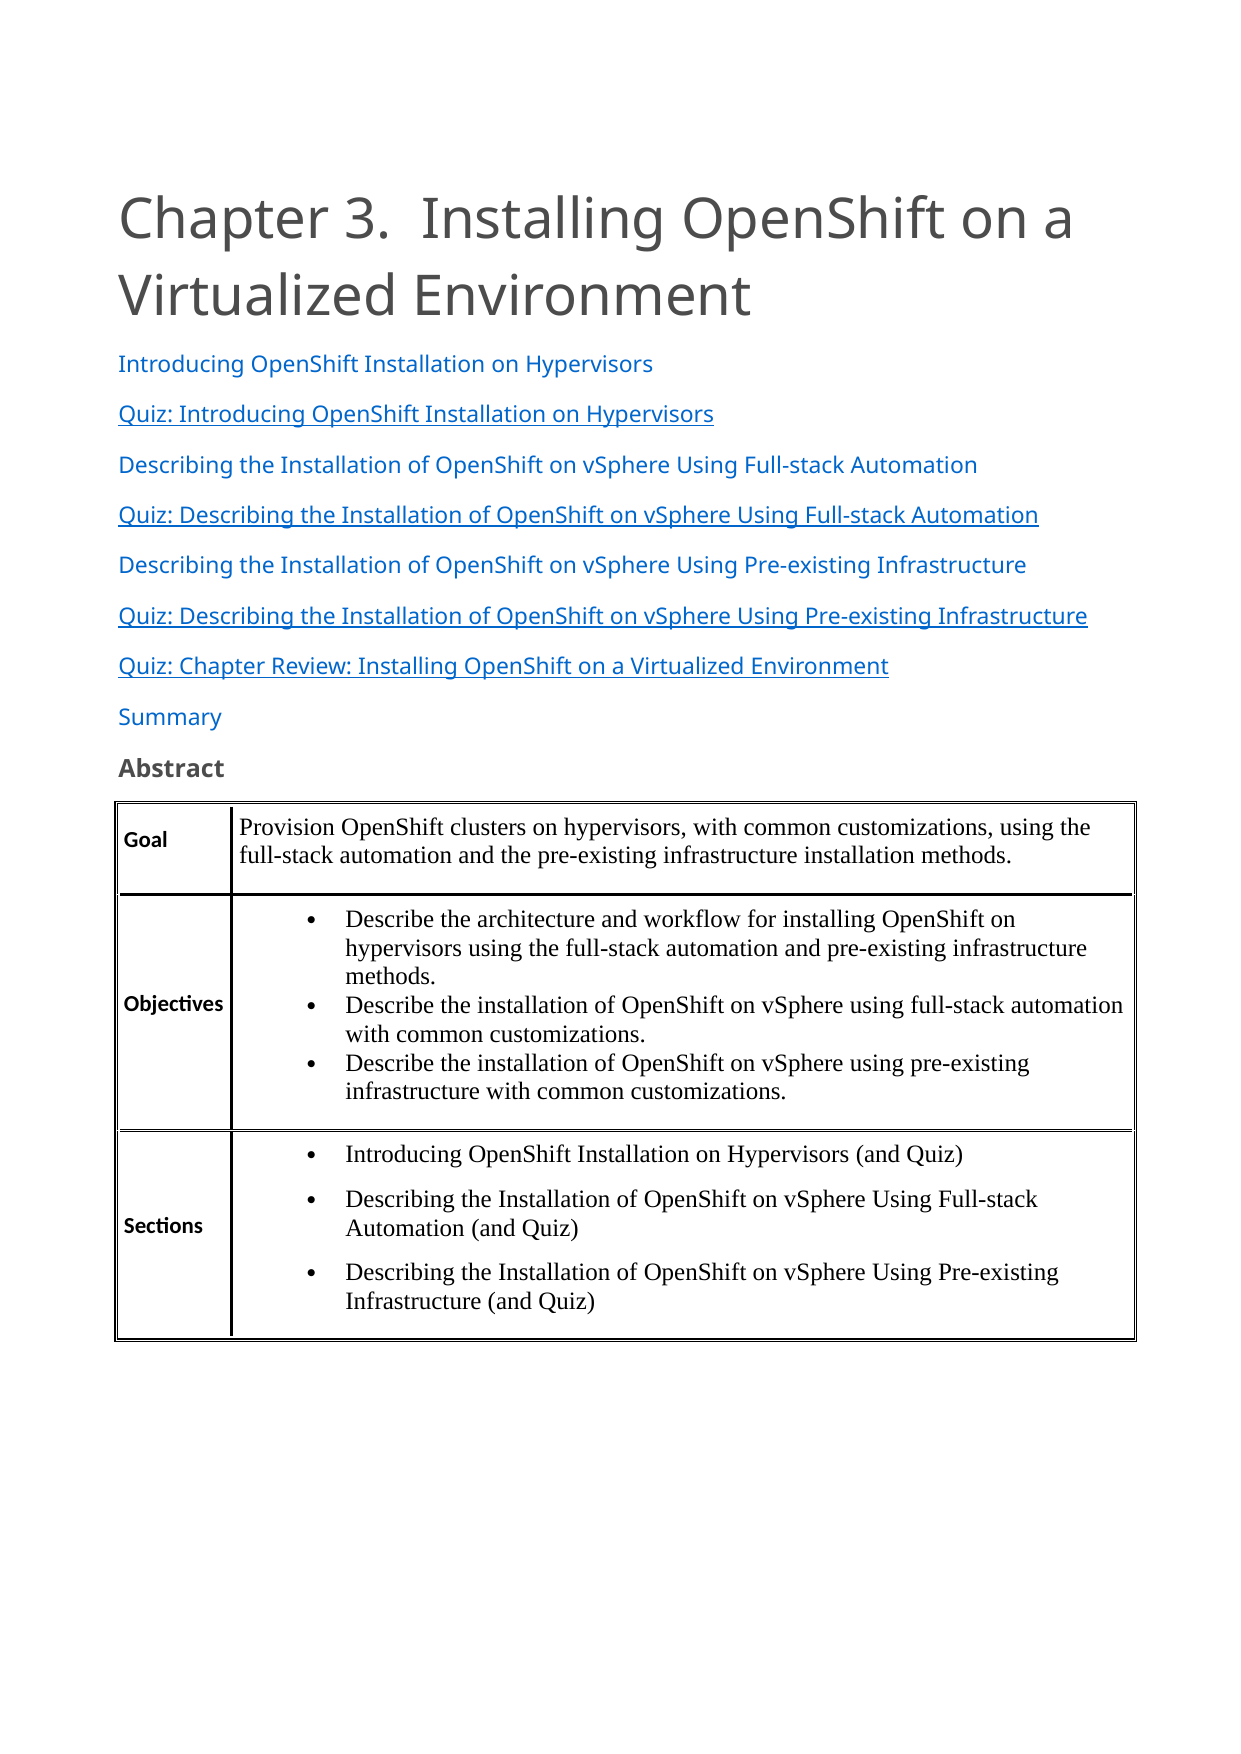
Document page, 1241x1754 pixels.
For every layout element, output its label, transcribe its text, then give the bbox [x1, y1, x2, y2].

text Quiz: Describing the Installation of OpenShift on vSphere Using Pre-existing Infrastructure [118, 600, 1122, 631]
text Quiz: Describing the Installation of OpenShift on vSphere Using Full-stack Automation [118, 499, 1122, 530]
text Quiz: Chapter Review: Installing OpenShift on a Virtualized Environment [118, 650, 1122, 682]
text Summary [118, 701, 1122, 732]
text Describing the Installation of OpenShift on vSphere Using Pre-existing Infrastructure [118, 549, 1122, 581]
text Describing the Installation of OpenShift on vSphere Using Full-stack Automation [118, 449, 1122, 480]
text Quiz: Introducing OpenShift Installation on Hypervisors [118, 398, 1122, 429]
subtitle Chapter 3. Installing OpenShift on a Virtualized Environment [118, 179, 1122, 332]
text Introducing OpenShift Installation on Hypervisors [118, 348, 1122, 379]
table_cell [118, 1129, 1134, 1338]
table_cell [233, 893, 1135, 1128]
title Abstract [118, 751, 1122, 785]
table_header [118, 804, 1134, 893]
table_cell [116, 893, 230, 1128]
